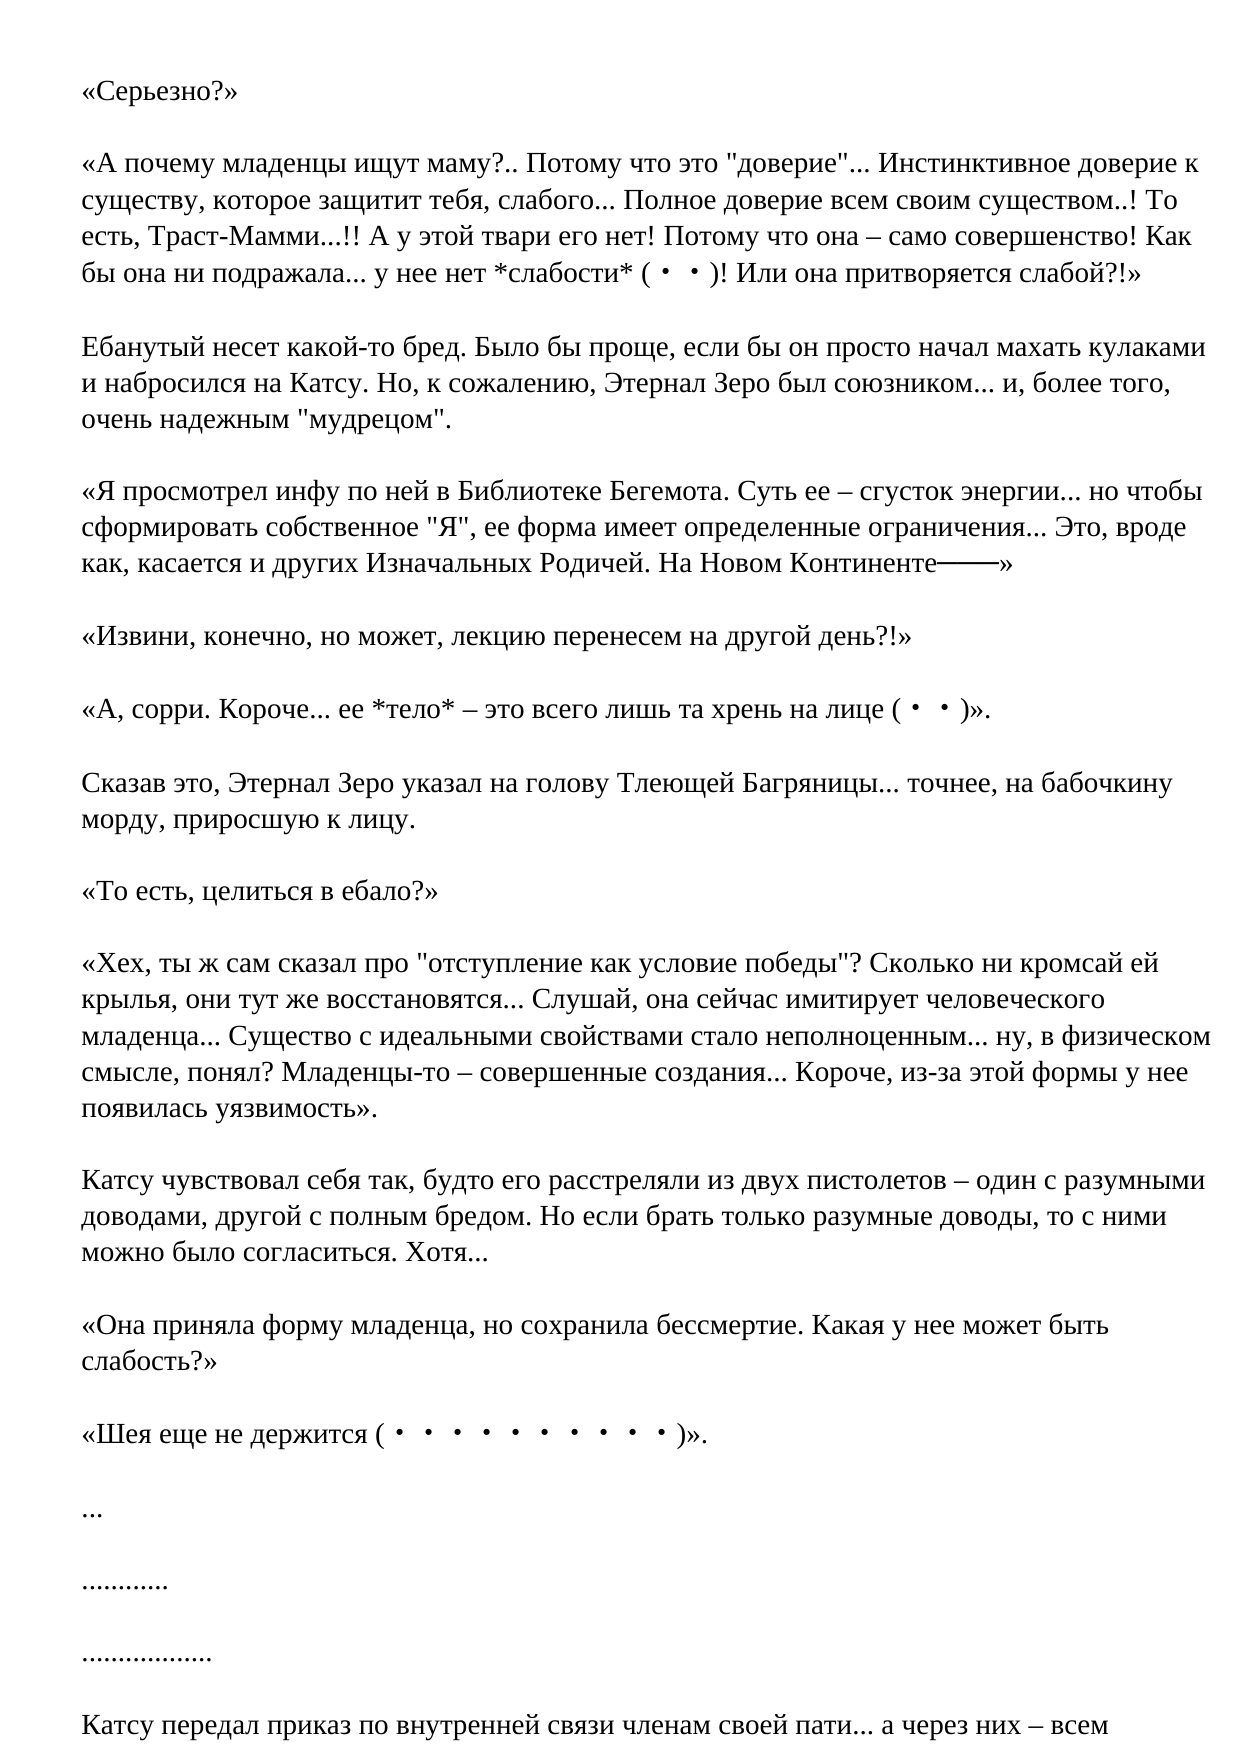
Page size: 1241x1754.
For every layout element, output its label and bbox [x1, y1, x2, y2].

text [81, 37, 1215, 1740]
